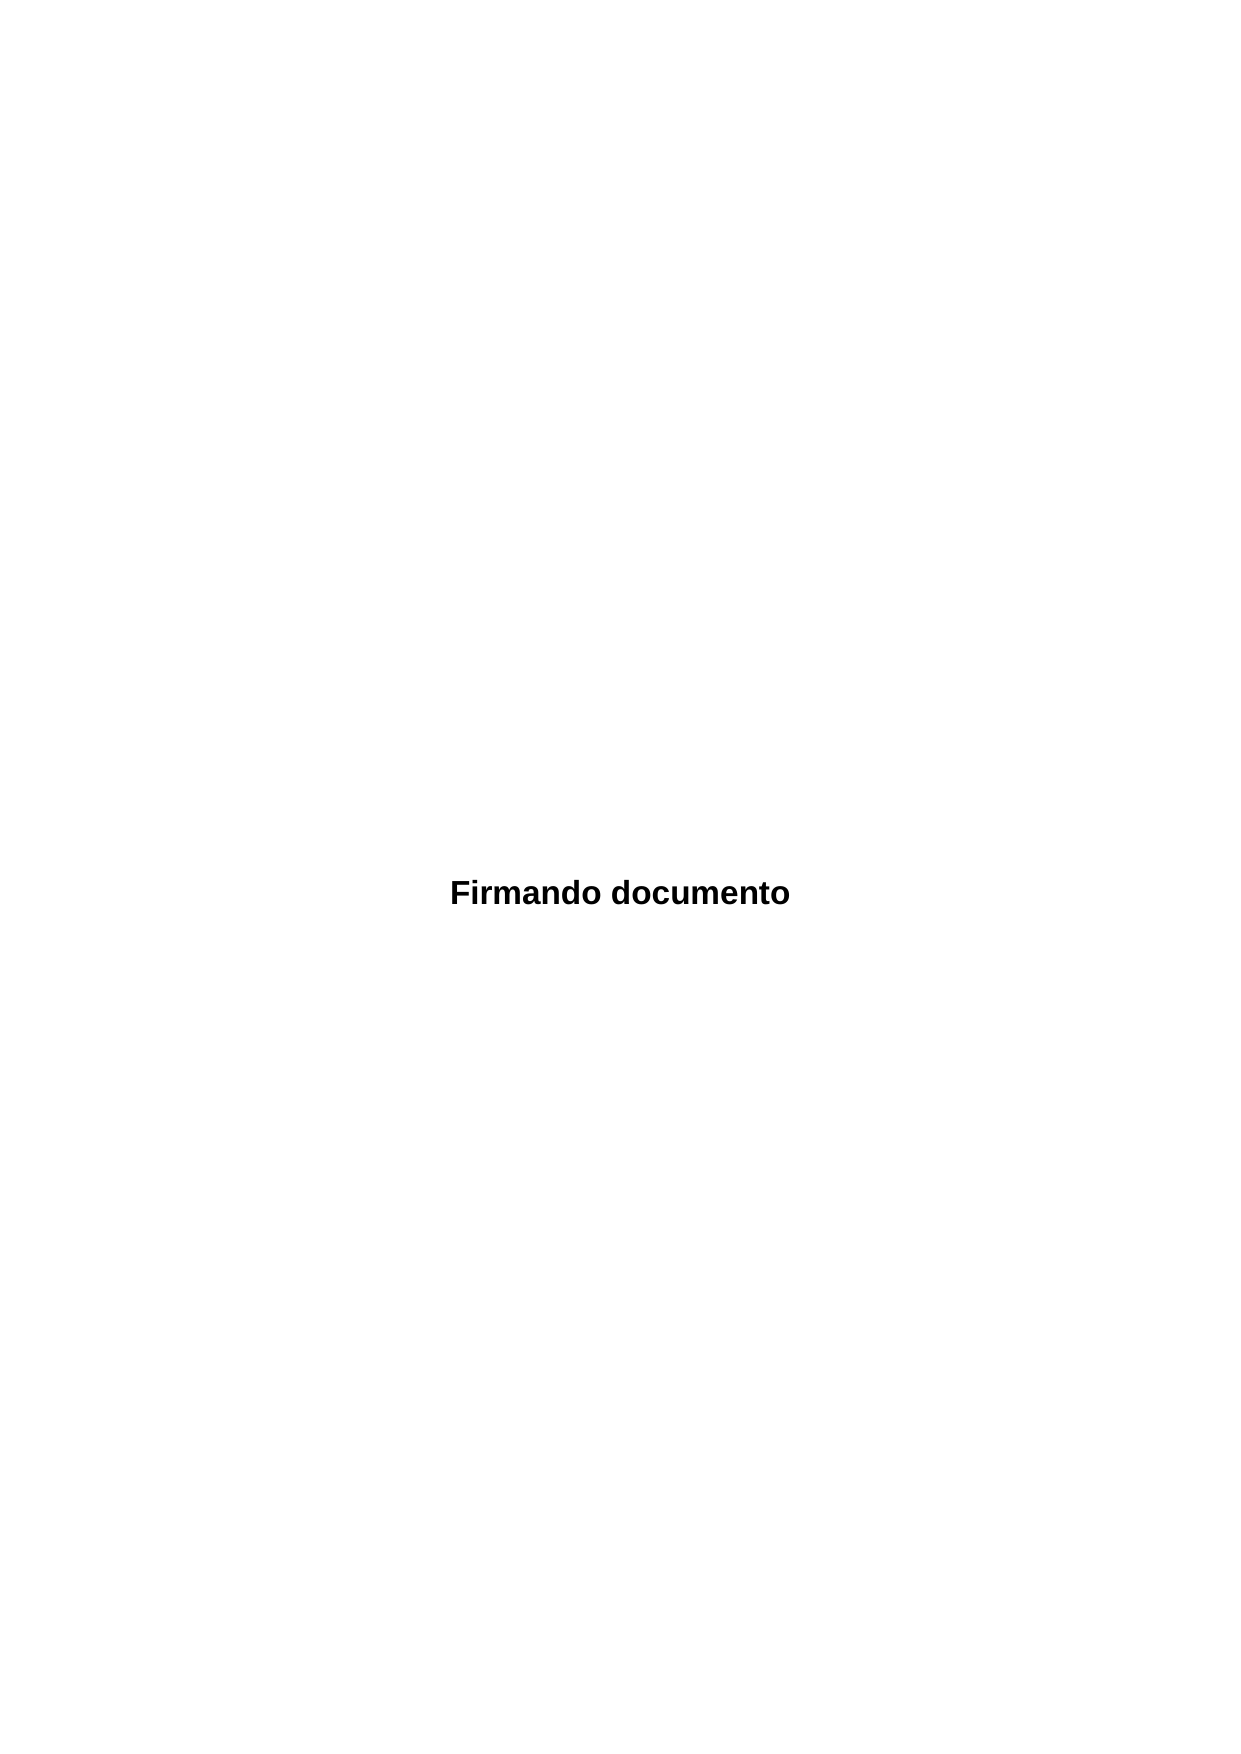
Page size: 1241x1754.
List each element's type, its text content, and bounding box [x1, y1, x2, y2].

subtitle Firmando documento [187, 873, 1053, 911]
